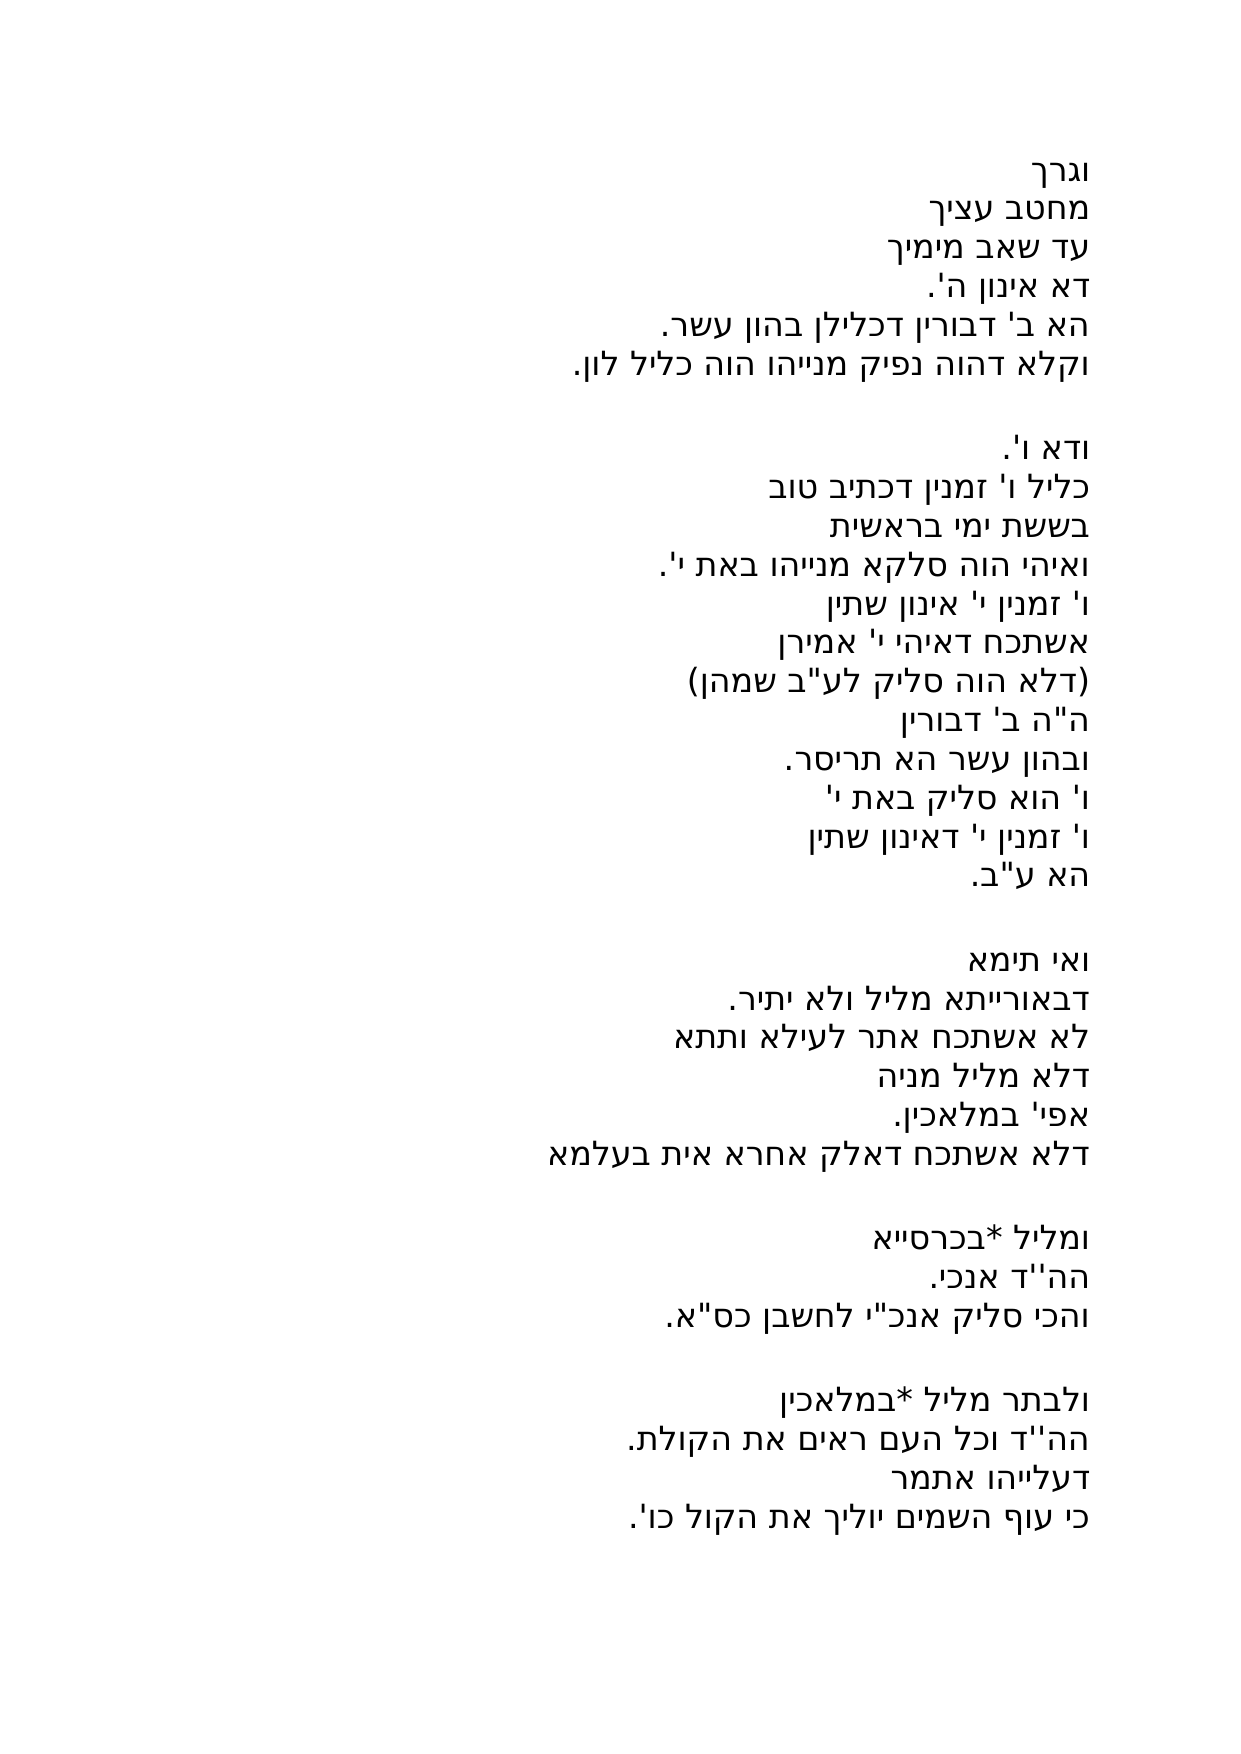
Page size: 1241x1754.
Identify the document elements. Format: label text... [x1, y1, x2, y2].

text ולבתר מליל *במלאכין הה''ד וכל העם ראים את הקולת. דעלייהו אתמר כי עוף השמים יוליך את הקול כו'. [150, 1381, 1090, 1536]
text ומליל *בכרסייא הה''ד אנכי. והכי סליק אנכ"י לחשבן כס"א. [150, 1219, 1090, 1335]
text ודא ו'. כליל ו' זמנין דכתיב טוב בששת ימי בראשית ואיהי הוה סלקא מנייהו באת י'. ו' זמנין י' אינון שתין אשתכח דאיהי י' אמירן (דלא הוה סליק לע"ב שמהן) ה"ה ב' דבורין ובהון עשר הא תריסר. ו' הוא סליק באת י' ו' זמנין י' דאינון שתין הא ע"ב. [150, 428, 1090, 895]
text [150, 150, 1090, 383]
text ואי תימא דבאורייתא מליל ולא יתיר. לא אשתכח אתר לעילא ותתא דלא מליל מניה אפי' במלאכין. דלא אשתכח דאלק אחרא אית בעלמא [150, 940, 1090, 1173]
